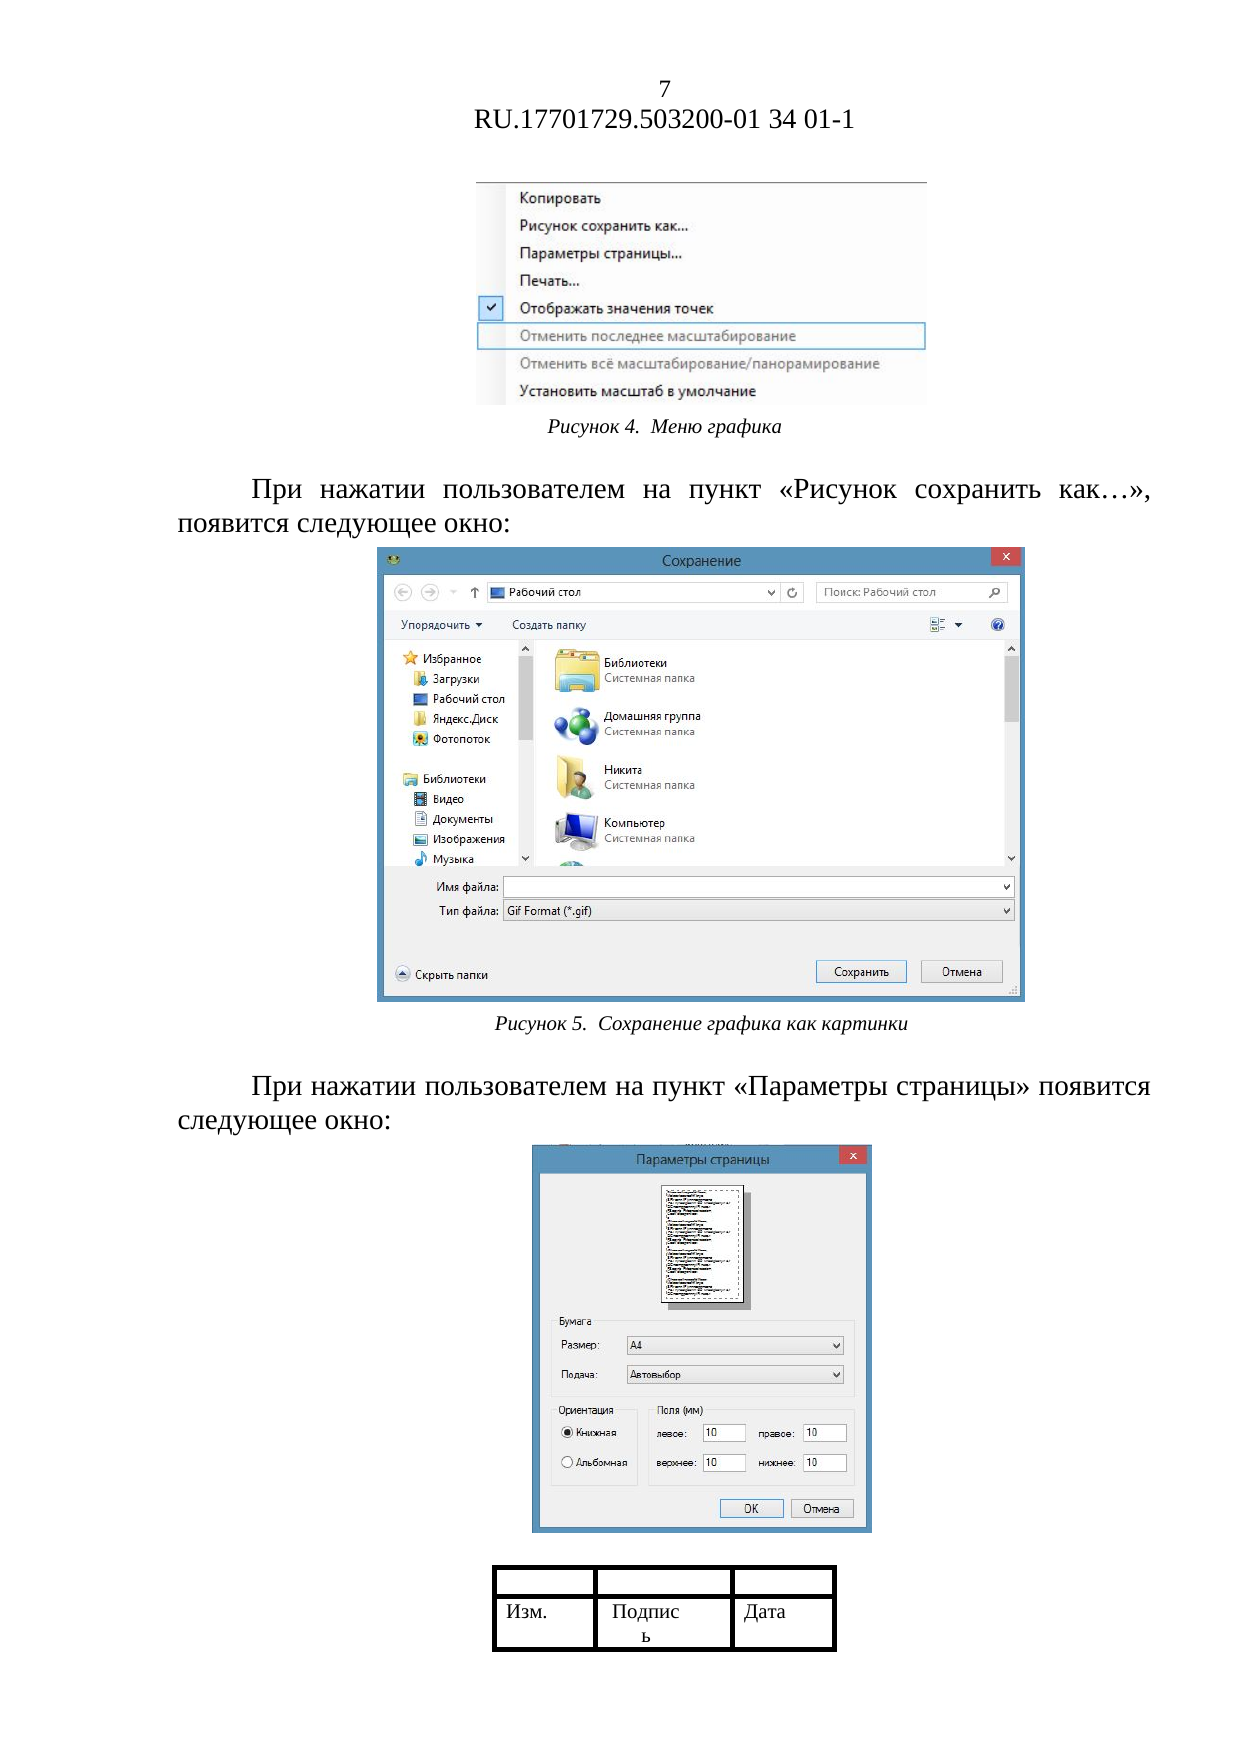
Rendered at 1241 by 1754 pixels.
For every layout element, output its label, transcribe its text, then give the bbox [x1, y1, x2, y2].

picture [377, 547, 1025, 1002]
text Рисунок 4. Меню графика [177, 414, 1152, 438]
text Рисунок 5. Сохранение графика как картинки [177, 1011, 1152, 1035]
text При нажатии пользователем на пункт «Параметры страницы» появится следующее окно: [177, 1068, 1152, 1135]
picture [476, 182, 927, 405]
picture [532, 1144, 872, 1533]
text При нажатии пользователем на пункт «Рисунок сохранить как…», появится следующее окно: [177, 472, 1152, 539]
